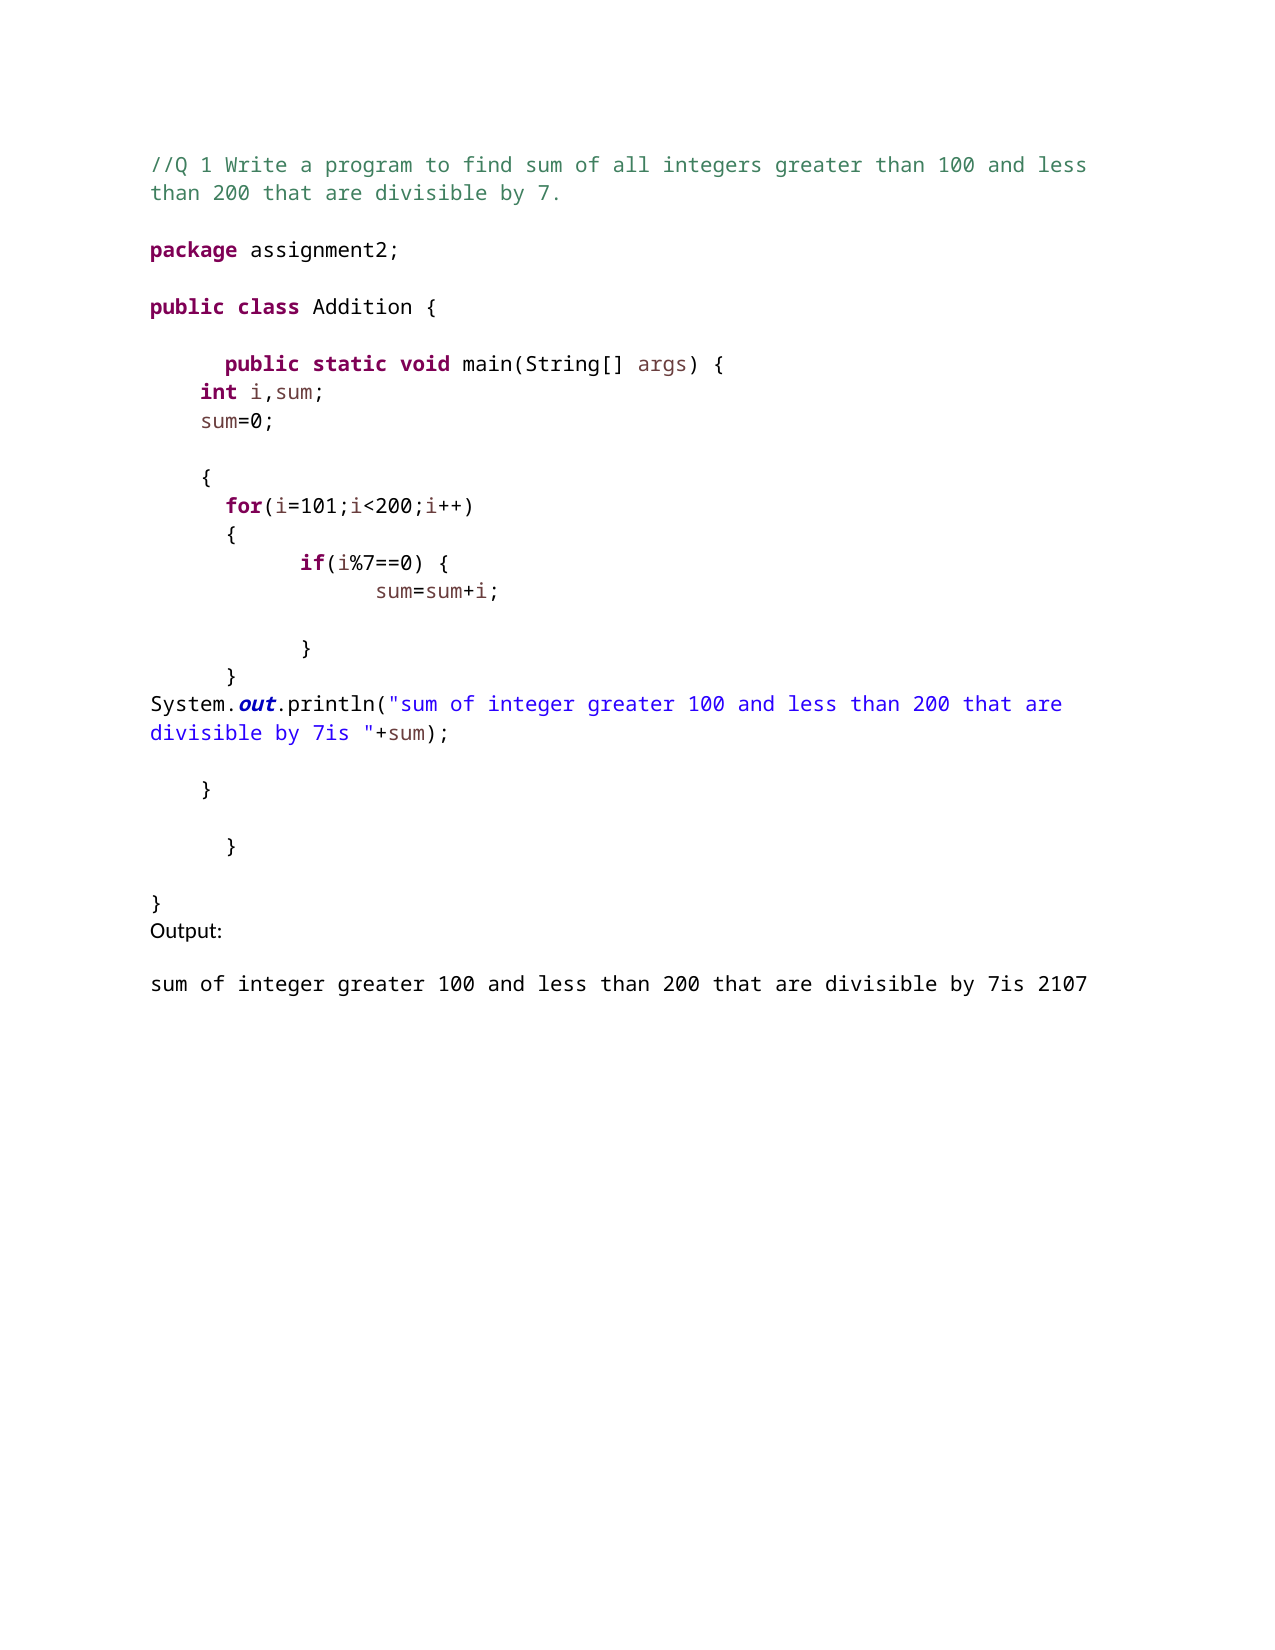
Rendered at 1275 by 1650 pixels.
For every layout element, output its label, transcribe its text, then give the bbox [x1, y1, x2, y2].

text } [150, 661, 1125, 689]
text public class Addition { [150, 292, 1125, 321]
text sum of integer greater 100 and less than 200 that are divisible by 7is 2107 [150, 969, 1125, 998]
text int i,sum; [150, 377, 1125, 406]
text } [150, 774, 1125, 803]
text { [150, 519, 1125, 548]
text } [150, 888, 1125, 917]
text //Q 1 Write a program to find sum of all integers greater than 100 and less than 200 that are divisible by 7. [150, 150, 1125, 207]
text if(i%7==0) { [150, 548, 1125, 576]
text { [150, 462, 1125, 491]
text } [150, 633, 1125, 661]
text package assignment2; [150, 235, 1125, 264]
text public static void main(String[] args) { [150, 349, 1125, 377]
text for(i=101;i<200;i++) [150, 491, 1125, 519]
text sum=sum+i; [150, 576, 1125, 604]
text } [150, 831, 1125, 860]
text System.out.println("sum of integer greater 100 and less than 200 that are divisible by 7is "+sum); [150, 689, 1125, 746]
text Output: [150, 917, 1125, 944]
text sum=0; [150, 406, 1125, 434]
